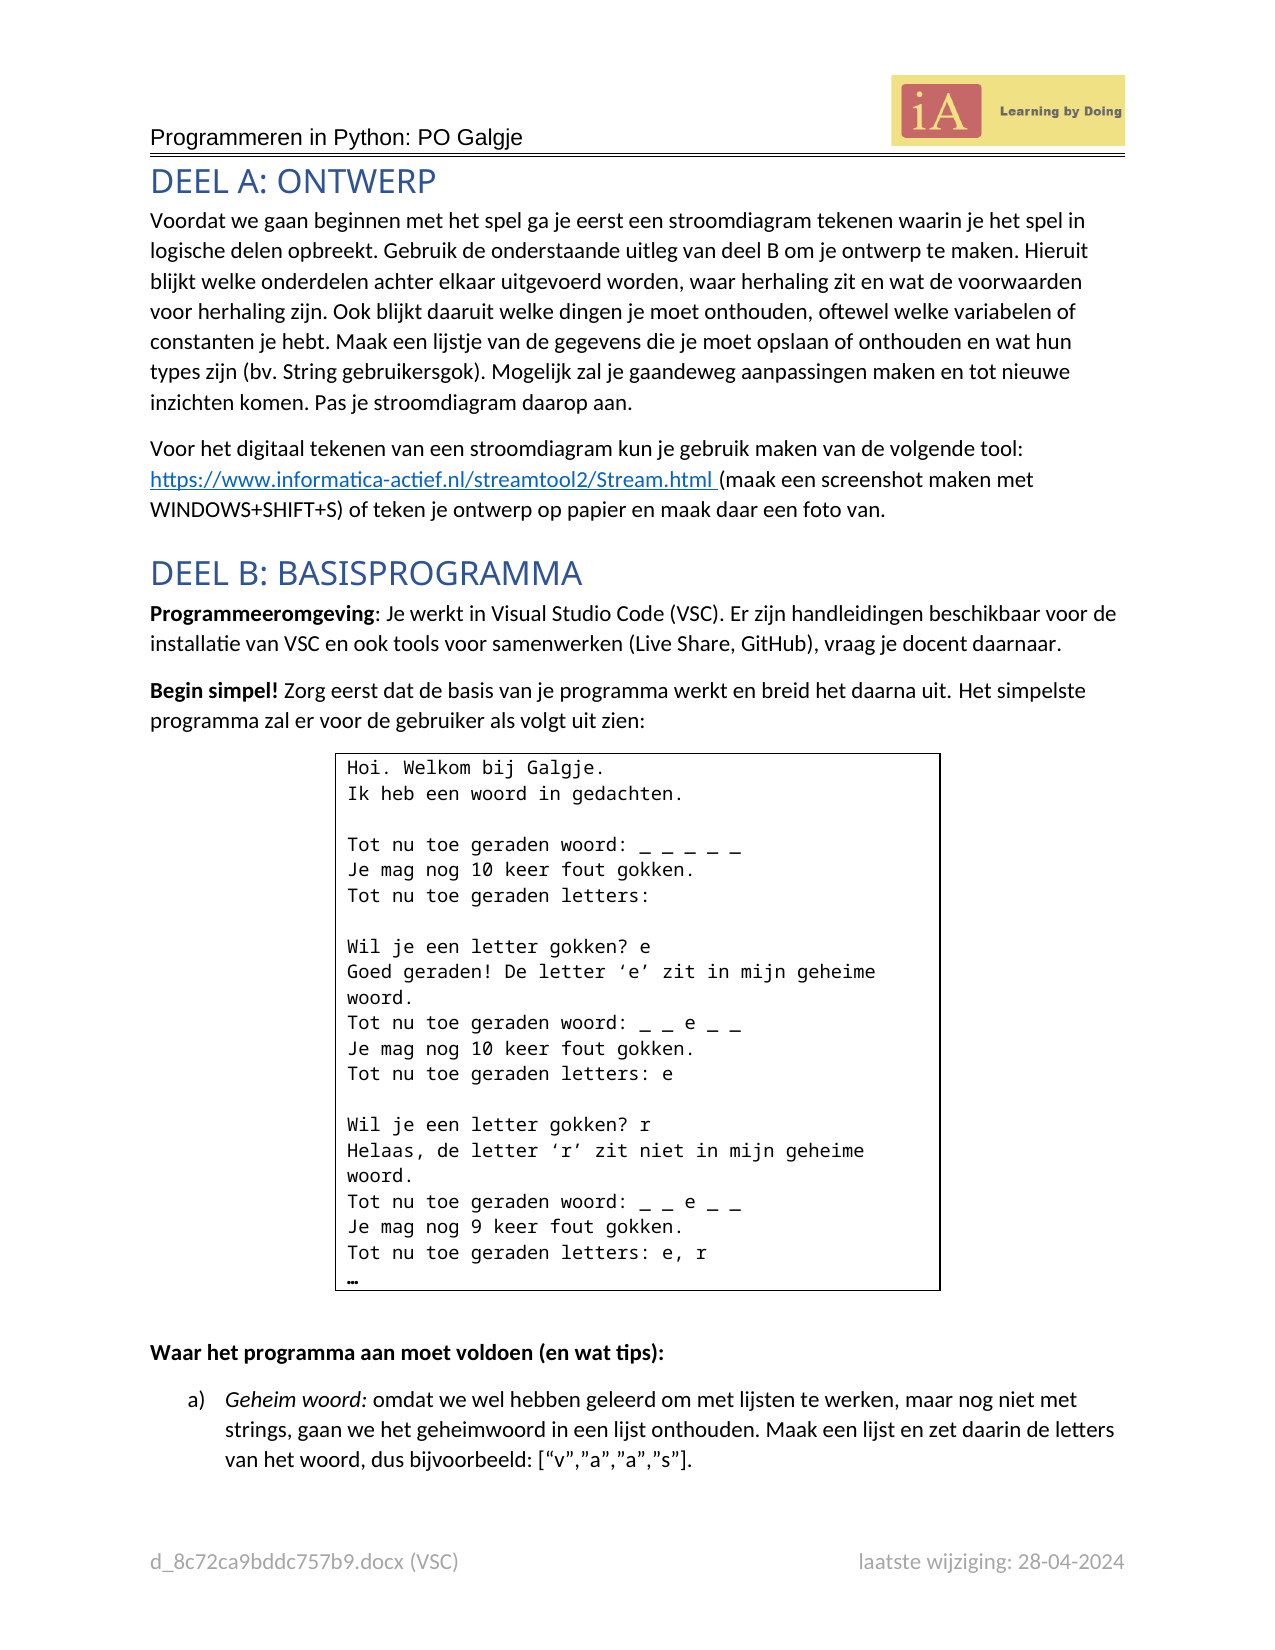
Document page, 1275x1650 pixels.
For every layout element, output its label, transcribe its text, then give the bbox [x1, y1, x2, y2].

text Programmeeromgeving: Je werkt in Visual Studio Code (VSC). Er zijn handleidingen beschikbaar voor de installatie van VSC en ook tools voor samenwerken (Live Share, GitHub), vraag je docent daarnaar. [150, 599, 1125, 657]
subtitle DEEL B: BASISPROGRAMMA [150, 550, 1125, 596]
text Voordat we gaan beginnen met het spel ga je eerst een stroomdiagram tekenen waarin je het spel in logische delen opbreekt. Gebruik de onderstaande uitleg van deel B om je ontwerp te maken. Hieruit blijkt welke onderdelen achter elkaar uitgevoerd worden, waar herhaling zit en wat de voorwaarden voor herhaling zijn. Ook blijkt daaruit welke dingen je moet onthouden, oftewel welke variabelen of constanten je hebt. Maak een lijstje van de gegevens die je moet opslaan of onthouden en wat hun types zijn (bv. String gebruikersgok). Mogelijk zal je gaandeweg aanpassingen maken en tot nieuwe inzichten komen. Pas je stroomdiagram daarop aan. [150, 206, 1125, 416]
text Waar het programma aan moet voldoen (en wat tips): [150, 1338, 1125, 1366]
list Geheim woord: omdat we wel hebben geleerd om met lijsten te werken, maar nog niet met strings, gaan we het geheimwoord in een lijst onthouden. Maak een lijst en zet daarin de letters van het woord, dus bijvoorbeeld: [“v”,”a”,”a”,”s”]. [187, 1385, 1125, 1473]
text Voor het digitaal tekenen van een stroomdiagram kun je gebruik maken van de volgende tool: https://www.informatica-actief.nl/streamtool2/Stream.html (maak een screenshot maken met WINDOWS+SHIFT+S) of teken je ontwerp op papier en maak daar een foto van. [150, 434, 1125, 523]
table_header Hoi. Welkom bij Galgje. Ik heb een woord in gedachten. Tot nu toe geraden woord: _ _ _ _ _ Je mag nog 10 keer fout gokken. Tot nu toe geraden letters: Wil je een letter gokken? e Goed geraden! De letter ‘e’ zit in mijn geheime woord. Tot nu toe geraden woord: _ _ e _ _ Je mag nog 10 keer fout gokken. Tot nu toe geraden letters: e Wil je een letter gokken? r Helaas, de letter ‘r’ zit niet in mijn geheime woord. Tot nu toe geraden woord: _ _ e _ _ Je mag nog 9 keer fout gokken. Tot nu toe geraden letters: e, r … [336, 754, 939, 1290]
picture [891, 75, 1125, 146]
subtitle DEEL A: ONTWERP [150, 157, 1125, 203]
text Begin simpel! Zorg eerst dat de basis van je programma werkt en breid het daarna uit. Het simpelste programma zal er voor de gebruiker als volgt uit zien: [150, 676, 1125, 734]
